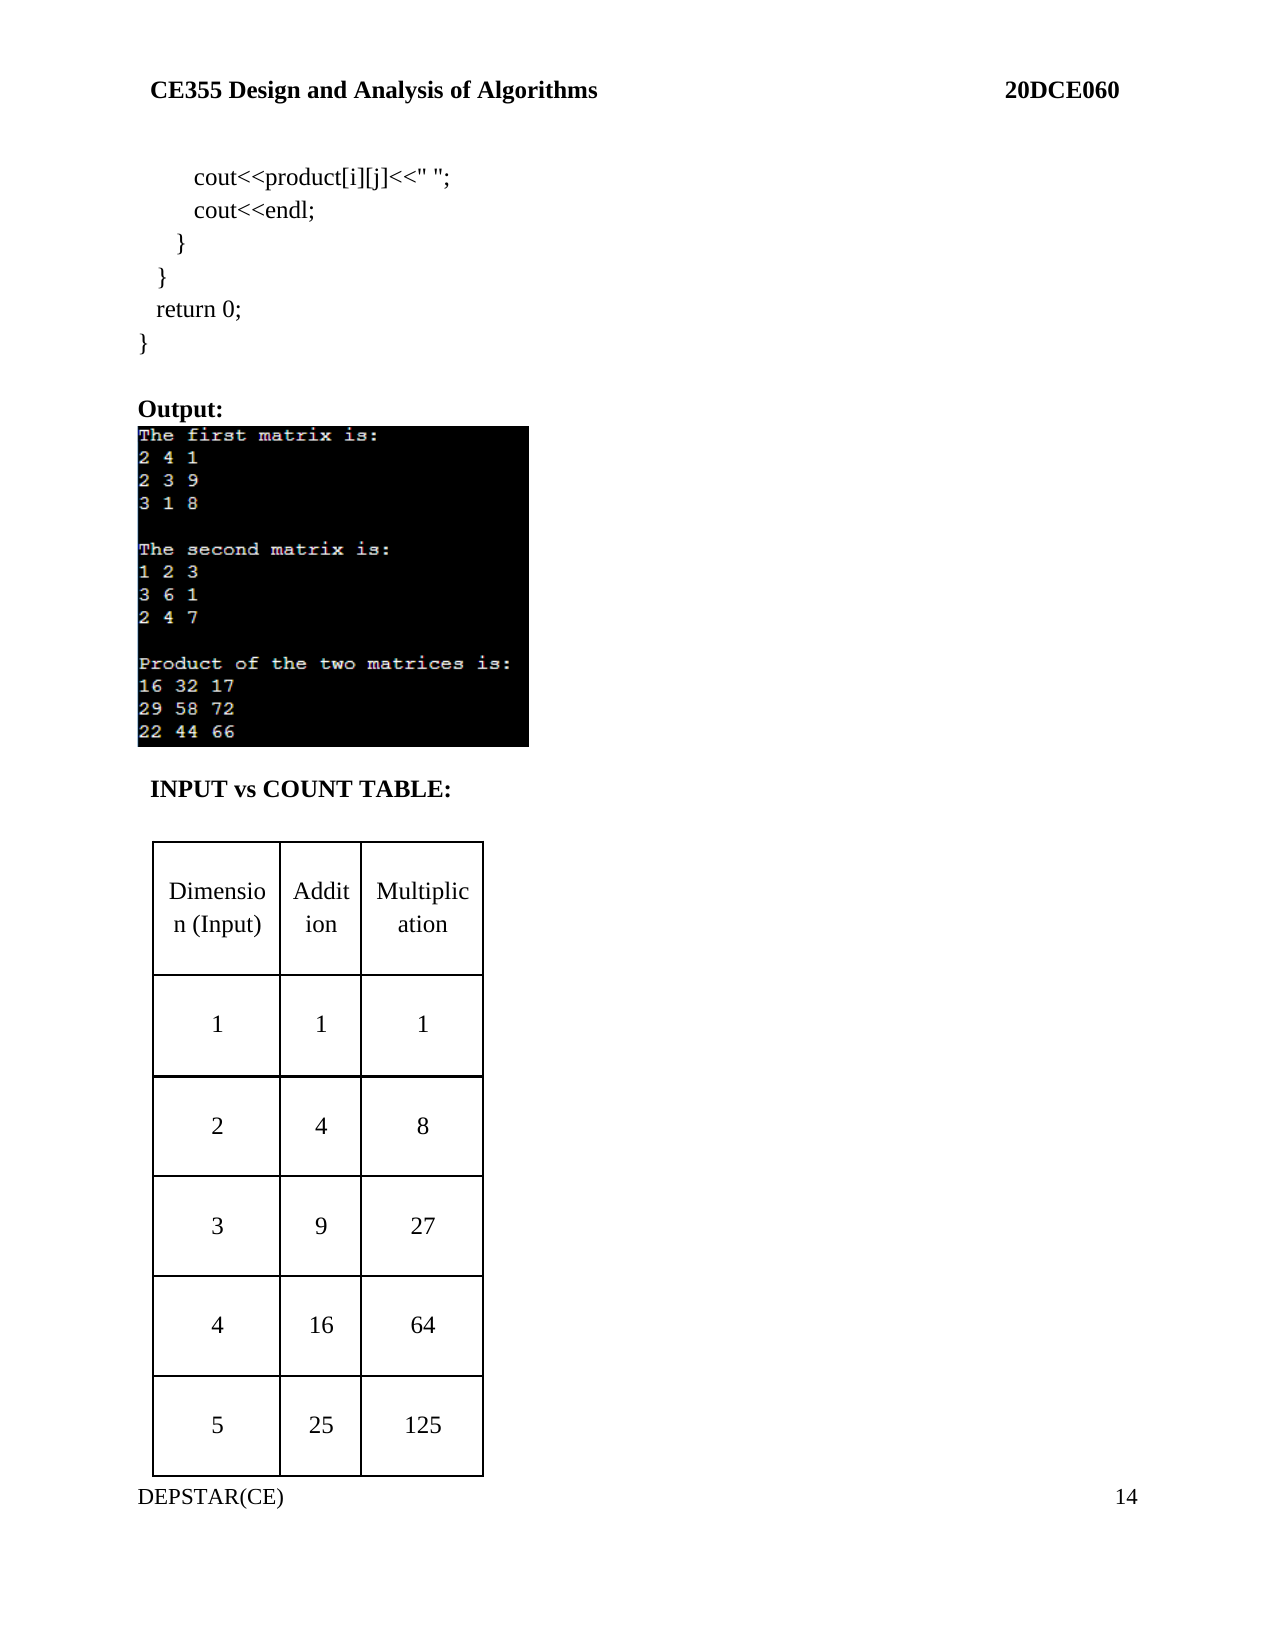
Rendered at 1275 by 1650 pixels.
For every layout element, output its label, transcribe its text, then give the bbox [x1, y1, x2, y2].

table_cell 1 [154, 976, 279, 1075]
table_cell 1 [362, 976, 482, 1075]
text cout<<endl; [137, 196, 1137, 224]
table_cell 125 [362, 1377, 482, 1474]
text } [137, 328, 1137, 356]
table_cell 2 [154, 1078, 279, 1175]
text return 0; [137, 294, 1137, 323]
text Output: [137, 394, 1137, 422]
table_cell 4 [281, 1078, 360, 1175]
table_cell 64 [362, 1277, 482, 1374]
text INPUT vs COUNT TABLE: [150, 774, 1137, 802]
table_cell 4 [154, 1277, 279, 1374]
table_cell 3 [154, 1177, 279, 1275]
table_header Dimensio n (Input) [154, 843, 279, 973]
table_header Addit ion [281, 843, 360, 973]
table_cell 8 [362, 1078, 482, 1175]
table_cell 16 [281, 1277, 360, 1374]
table_cell 5 [154, 1377, 279, 1474]
text } [137, 262, 1137, 290]
table_cell 25 [281, 1377, 360, 1474]
table_header Multiplic ation [362, 843, 482, 973]
text } [137, 228, 1137, 257]
table_cell 9 [281, 1177, 360, 1275]
picture [137, 426, 529, 747]
table_cell 27 [362, 1177, 482, 1275]
text cout<<product[i][j]<<" "; [137, 162, 1137, 191]
table_cell 1 [281, 976, 360, 1075]
